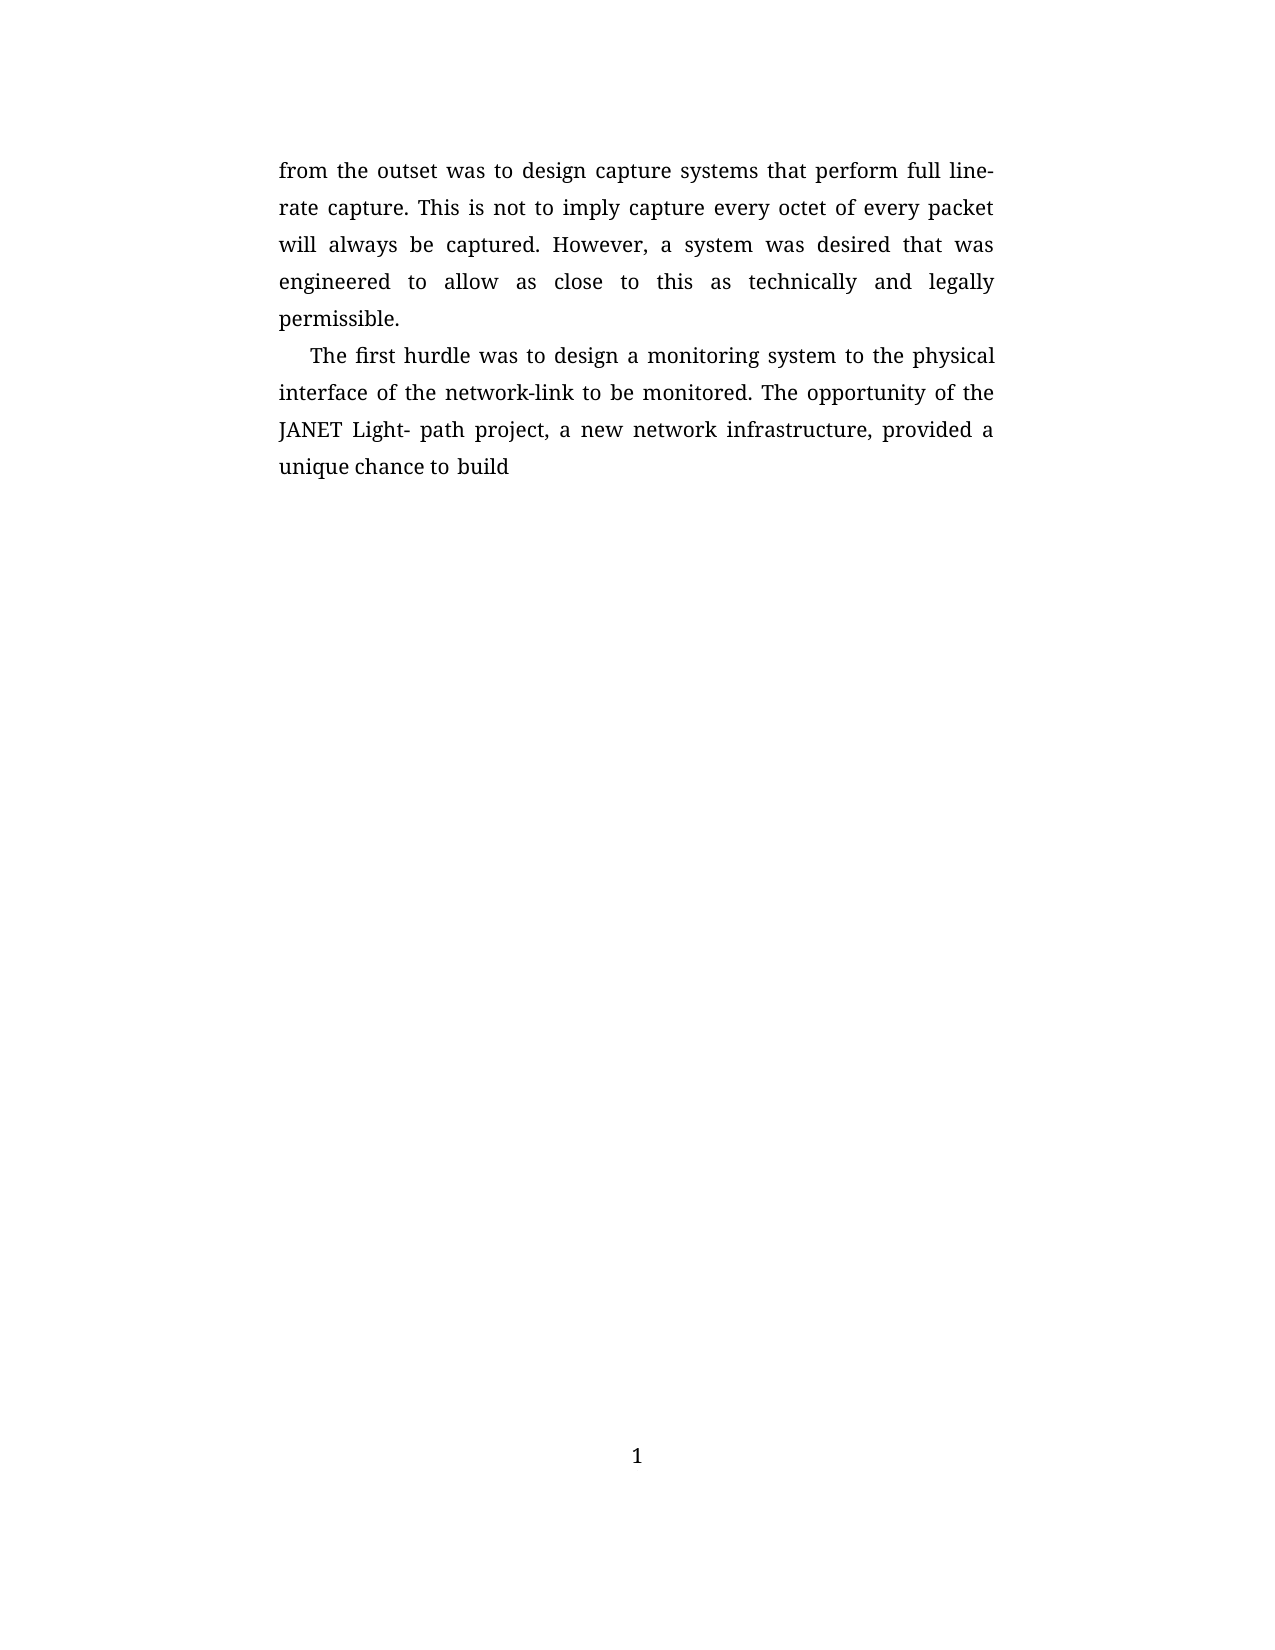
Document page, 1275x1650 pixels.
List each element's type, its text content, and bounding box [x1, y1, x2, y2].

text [279, 156, 995, 332]
text The first hurdle was to design a monitoring system to the physical interface of the network-link to be monitored. The opportunity of the JANET Light- path project, a new network infrastructure, provided a unique chance to build [279, 342, 995, 481]
